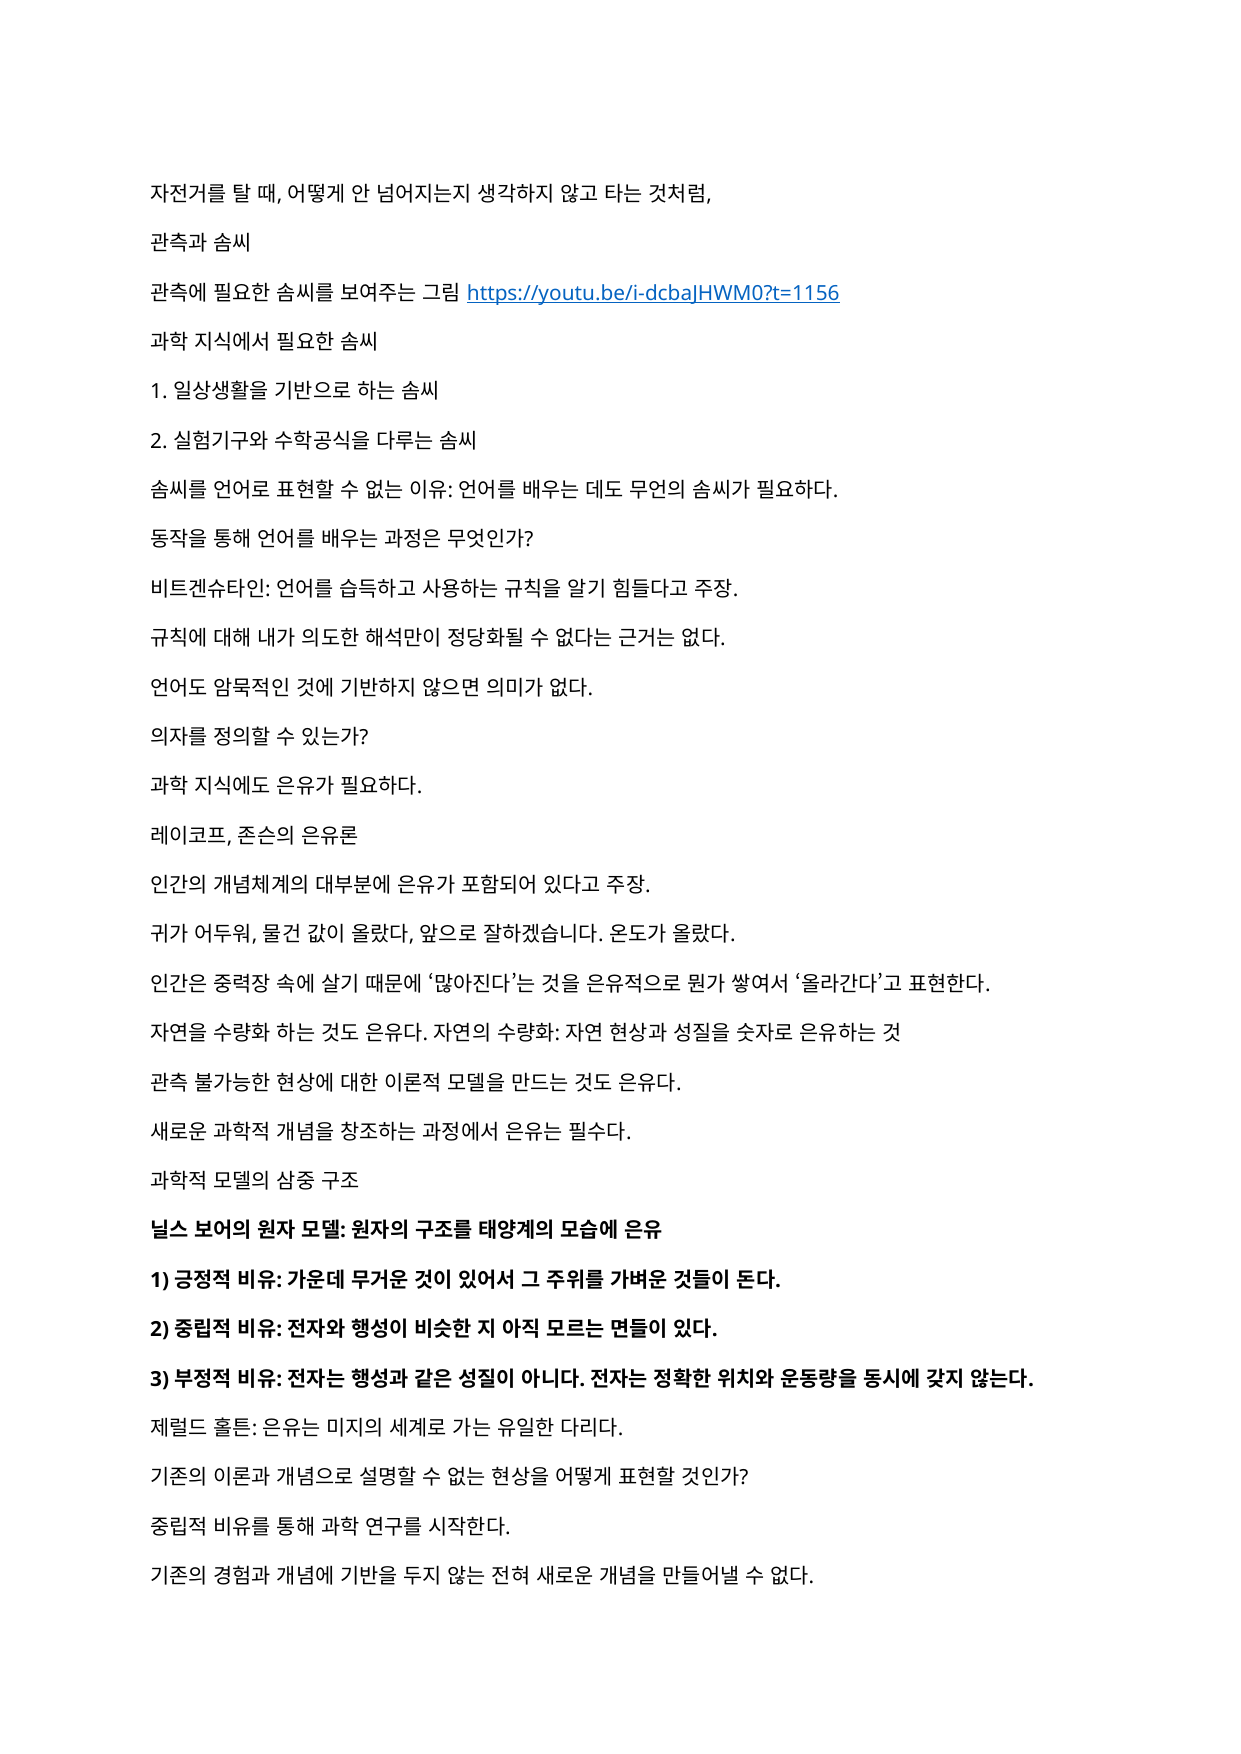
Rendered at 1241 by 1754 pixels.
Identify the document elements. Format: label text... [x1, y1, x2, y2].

text 닐스 보어의 원자 모델: 원자의 구조를 태양계의 모습에 은유 [150, 1214, 1090, 1244]
text 중립적 비유를 통해 과학 연구를 시작한다. [150, 1510, 1090, 1540]
text 1. 일상생활을 기반으로 하는 솜씨 [150, 374, 1090, 405]
text 기존의 이론과 개념으로 설명할 수 없는 현상을 어떻게 표현할 것인가? [150, 1461, 1090, 1491]
text 관측 불가능한 현상에 대한 이론적 모델을 만드는 것도 은유다. [150, 1066, 1090, 1096]
text 기존의 경험과 개념에 기반을 두지 않는 전혀 새로운 개념을 만들어낼 수 없다. [150, 1559, 1090, 1590]
text 비트겐슈타인: 언어를 습득하고 사용하는 규칙을 알기 힘들다고 주장. [150, 572, 1090, 602]
text 인간은 중력장 속에 살기 때문에 ‘많아진다’는 것을 은유적으로 뭔가 쌓여서 ‘올라간다’고 표현한다. [150, 967, 1090, 997]
text 과학 지식에서 필요한 솜씨 [150, 325, 1090, 355]
text 2) 중립적 비유: 전자와 행성이 비슷한 지 아직 모르는 면들이 있다. [150, 1312, 1090, 1343]
text 1) 긍정적 비유: 가운데 무거운 것이 있어서 그 주위를 가벼운 것들이 돈다. [150, 1263, 1090, 1293]
text 동작을 통해 언어를 배우는 과정은 무엇인가? [150, 523, 1090, 553]
text 3) 부정적 비유: 전자는 행성과 같은 성질이 아니다. 전자는 정확한 위치와 운동량을 동시에 갖지 않는다. [150, 1362, 1090, 1392]
text 과학 지식에도 은유가 필요하다. [150, 769, 1090, 800]
text 관측에 필요한 솜씨를 보여주는 그림 https://youtu.be/i-dcbaJHWM0?t=1156 [150, 276, 1090, 306]
text 자전거를 탈 때, 어떻게 안 넘어지는지 생각하지 않고 타는 것처럼, [150, 177, 1090, 207]
text 제럴드 홀튼: 은유는 미지의 세계로 가는 유일한 다리다. [150, 1411, 1090, 1442]
text 의자를 정의할 수 있는가? [150, 720, 1090, 750]
text 새로운 과학적 개념을 창조하는 과정에서 은유는 필수다. [150, 1115, 1090, 1145]
text 자연을 수량화 하는 것도 은유다. 자연의 수량화: 자연 현상과 성질을 숫자로 은유하는 것 [150, 1016, 1090, 1047]
text 관측과 솜씨 [150, 227, 1090, 257]
text 과학적 모델의 삼중 구조 [150, 1164, 1090, 1195]
text 레이코프, 존슨의 은유론 [150, 819, 1090, 849]
text 귀가 어두워, 물건 값이 올랐다, 앞으로 잘하겠습니다. 온도가 올랐다. [150, 918, 1090, 948]
text 2. 실험기구와 수학공식을 다루는 솜씨 [150, 424, 1090, 454]
text 언어도 암묵적인 것에 기반하지 않으면 의미가 없다. [150, 671, 1090, 701]
text 인간의 개념체계의 대부분에 은유가 포함되어 있다고 주장. [150, 868, 1090, 898]
text 솜씨를 언어로 표현할 수 없는 이유: 언어를 배우는 데도 무언의 솜씨가 필요하다. [150, 473, 1090, 503]
text 규칙에 대해 내가 의도한 해석만이 정당화될 수 없다는 근거는 없다. [150, 621, 1090, 652]
